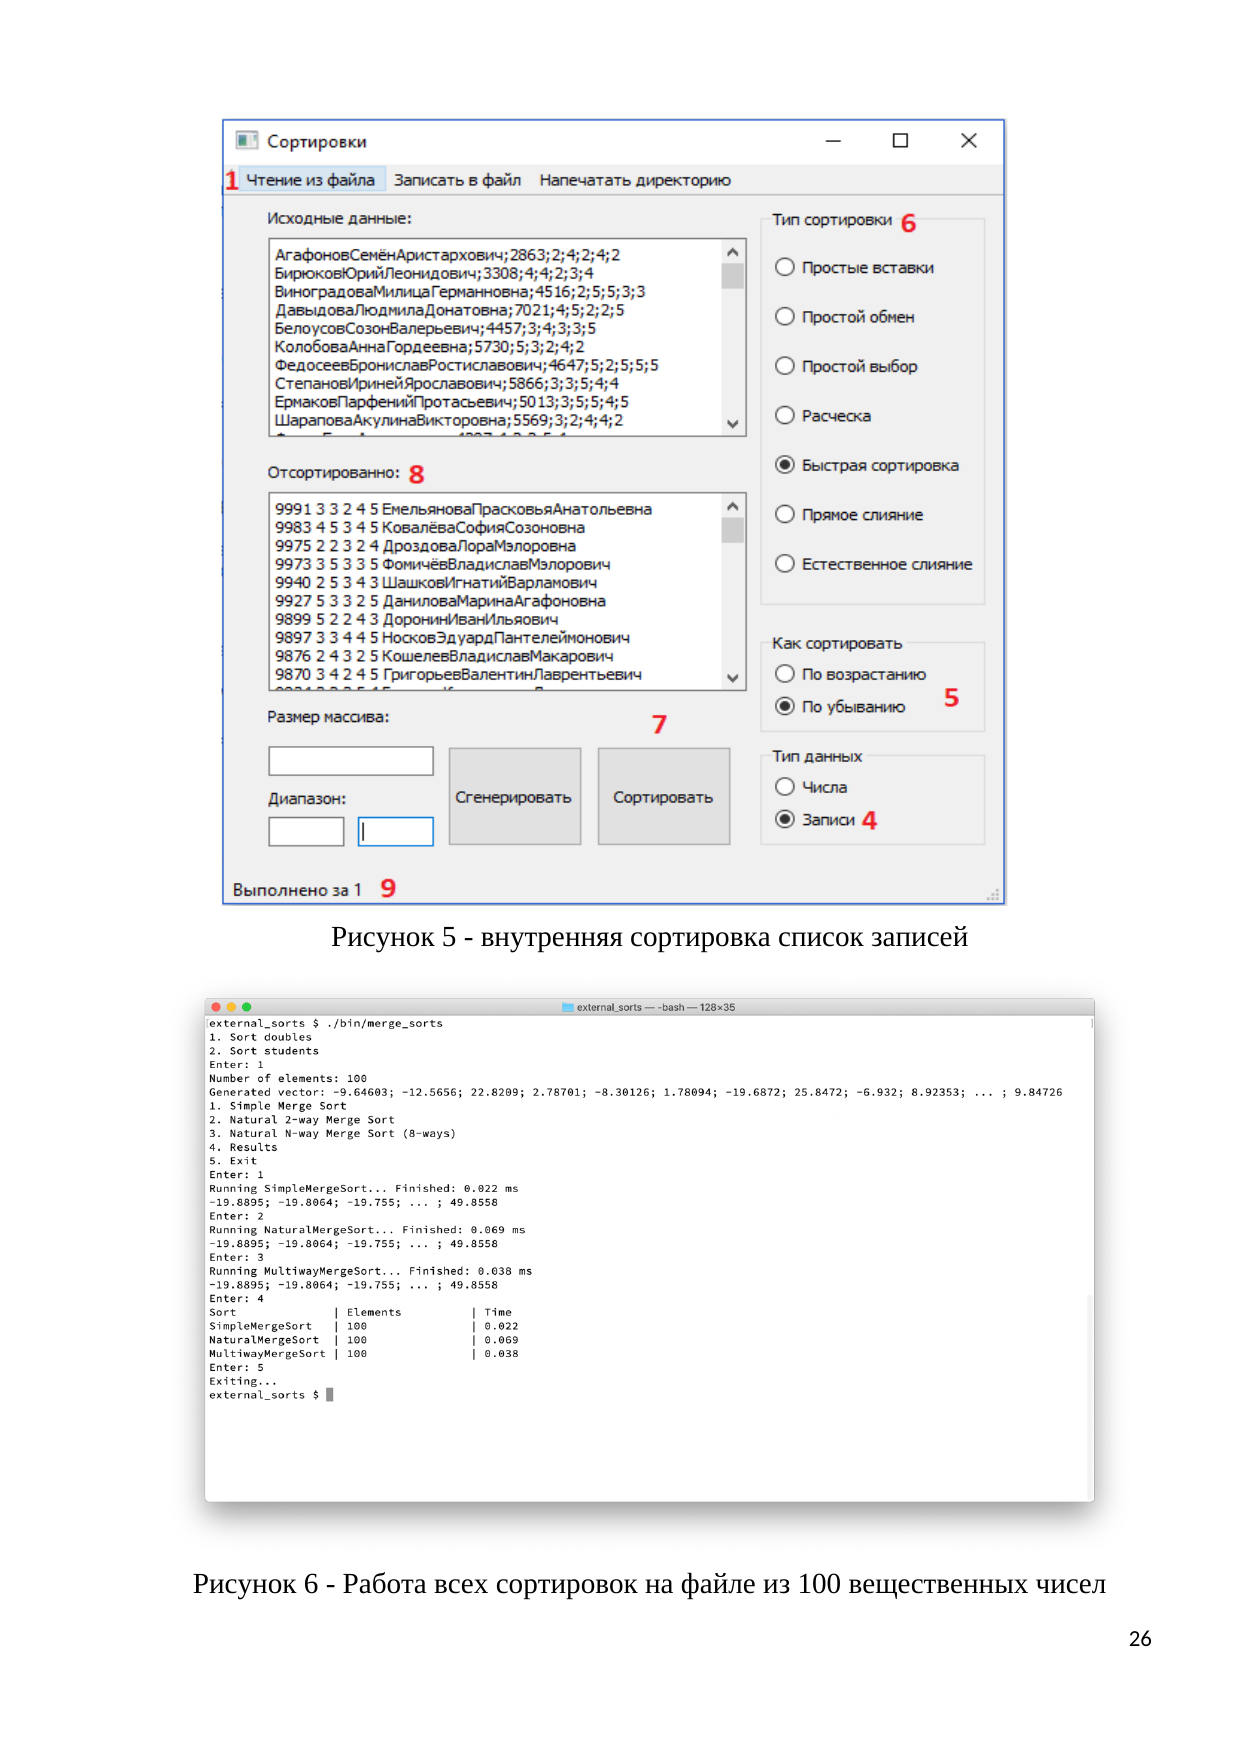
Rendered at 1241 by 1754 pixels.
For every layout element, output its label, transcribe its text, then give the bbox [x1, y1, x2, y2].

picture [162, 969, 1137, 1558]
text Рисунок 6 - Работа всех сортировок на файле из 100 вещественных чисел [148, 1566, 1152, 1600]
text Рисунок 5 - внутренняя сортировка список записей [148, 919, 1152, 953]
picture [221, 118, 1008, 906]
